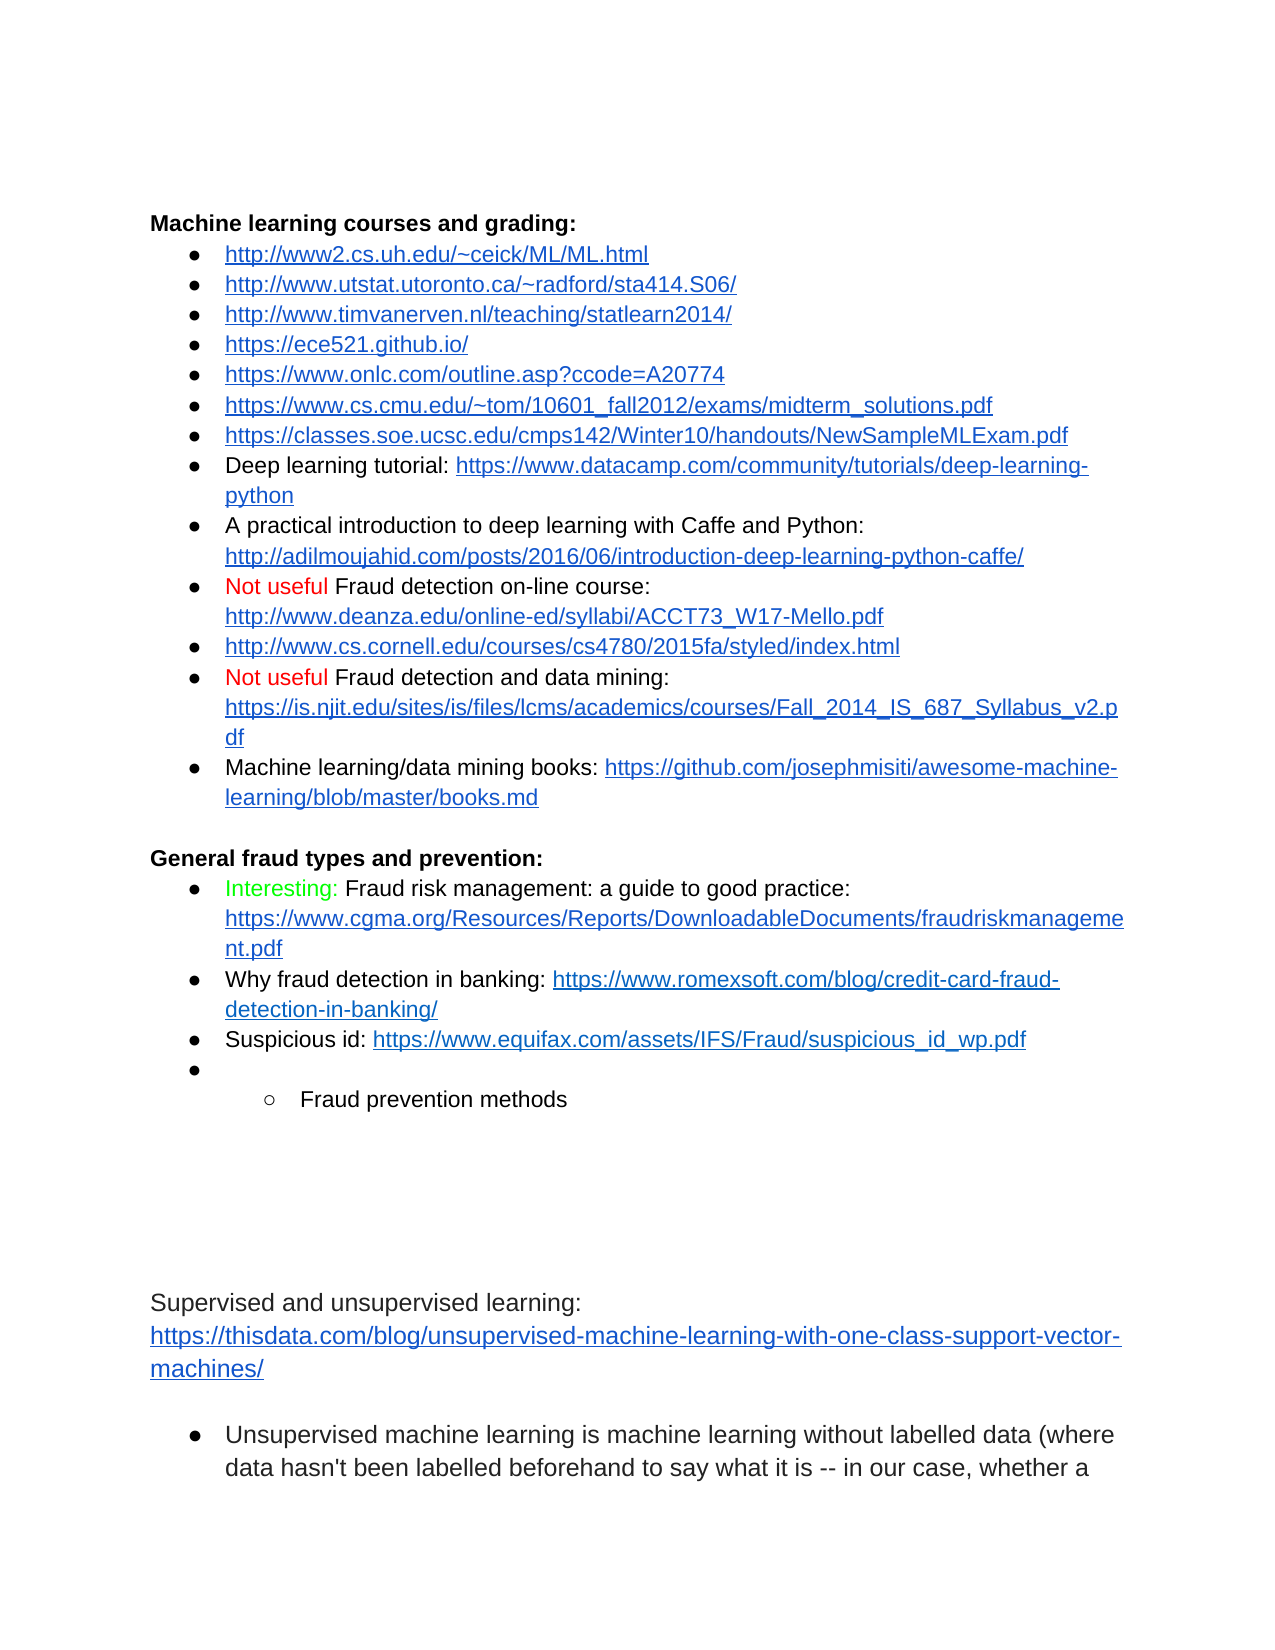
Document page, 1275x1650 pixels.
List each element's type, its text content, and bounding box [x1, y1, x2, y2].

list Interesting: Fraud risk management: a guide to good practice: https://www.cgma.org/Resources/Reports/DownloadableDocuments/fraudriskmanagement.pdf [187, 875, 1125, 962]
list http://www.utstat.utoronto.ca/~radford/sta414.S06/ [187, 271, 1125, 297]
list Fraud prevention methods [262, 1086, 1125, 1113]
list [187, 1420, 1125, 1482]
text Supervised and unsupervised learning: [150, 1288, 1125, 1317]
text Machine learning courses and grading: [150, 210, 1125, 237]
list https://classes.soe.ucsc.edu/cmps142/Winter10/handouts/NewSampleMLExam.pdf [187, 422, 1125, 448]
list https://ece521.github.io/ [187, 331, 1125, 358]
list A practical introduction to deep learning with Caffe and Python: http://adilmoujahid.com/posts/2016/06/introduction-deep-learning-python-caffe/ [187, 512, 1125, 569]
list Machine learning/data mining books: https://github.com/josephmisiti/awesome-machine-learning/blob/master/books.md [187, 754, 1125, 811]
list http://www2.cs.uh.edu/~ceick/ML/ML.html [187, 241, 1125, 267]
list Not useful Fraud detection and data mining: https://is.njit.edu/sites/is/files/lcms/academics/courses/Fall_2014_IS_687_Syllabus_v2.pdf [187, 663, 1125, 750]
list https://www.onlc.com/outline.asp?ccode=A20774 [187, 361, 1125, 388]
list Suspicious id: https://www.equifax.com/assets/IFS/Fraud/suspicious_id_wp.pdf [187, 1026, 1125, 1052]
list Deep learning tutorial: https://www.datacamp.com/community/tutorials/deep-learning-python [187, 452, 1125, 509]
list Why fraud detection in banking: https://www.romexsoft.com/blog/credit-card-fraud-detection-in-banking/ [187, 966, 1125, 1022]
text General fraud types and prevention: [150, 845, 1125, 871]
text https://thisdata.com/blog/unsupervised-machine-learning-with-one-class-support-vector-machines/ [150, 1321, 1125, 1383]
list http://www.cs.cornell.edu/courses/cs4780/2015fa/styled/index.html [187, 633, 1125, 660]
list http://www.timvanerven.nl/teaching/statlearn2014/ [187, 301, 1125, 327]
list Not useful Fraud detection on-line course: http://www.deanza.edu/online-ed/syllabi/ACCT73_W17-Mello.pdf [187, 573, 1125, 629]
list https://www.cs.cmu.edu/~tom/10601_fall2012/exams/midterm_solutions.pdf [187, 392, 1125, 418]
